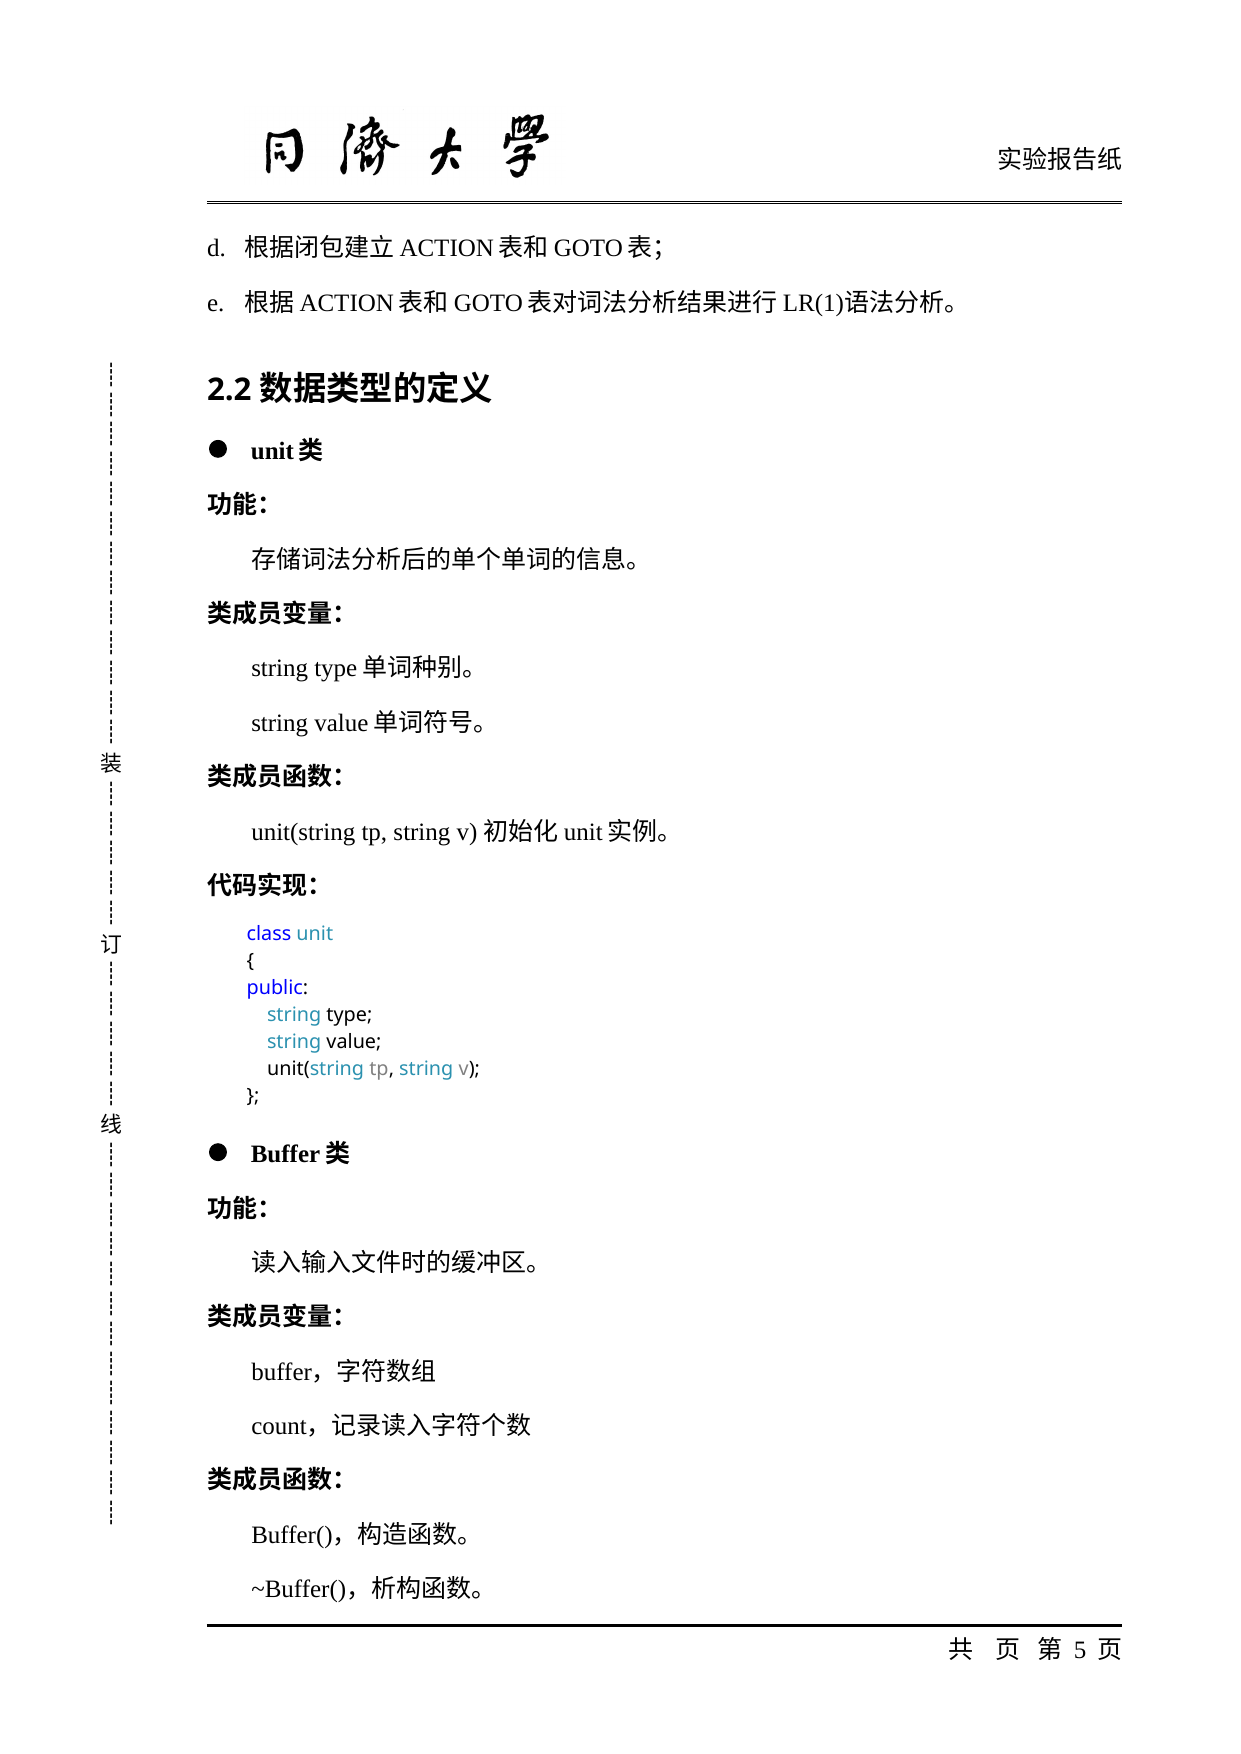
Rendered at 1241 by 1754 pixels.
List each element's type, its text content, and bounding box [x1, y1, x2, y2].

text }; [207, 1082, 1122, 1108]
text 类成员变量： [207, 593, 1122, 630]
text { [207, 947, 1122, 974]
text 类成员变量： [207, 1297, 1122, 1333]
list Buffer类 [207, 1134, 1122, 1170]
list 根据闭包建立ACTION表和GOTO表； [207, 228, 1122, 264]
text buffer，字符数组 [207, 1351, 1122, 1387]
list unit类 [207, 430, 1122, 467]
list 根据ACTION表和GOTO表对词法分析结果进行LR(1)语法分析。 [207, 282, 1122, 318]
text Buffer()，构造函数。 [207, 1514, 1122, 1551]
text 功能： [207, 485, 1122, 521]
text unit(string tp, string v); [207, 1054, 1122, 1082]
text unit(string tp, string v) 初始化unit实例。 [207, 811, 1122, 847]
text 类成员函数： [207, 757, 1122, 793]
text 功能： [207, 1188, 1122, 1224]
text string type; [207, 1001, 1122, 1028]
text string value单词符号。 [207, 702, 1122, 738]
picture [244, 106, 567, 185]
text string type单词种别。 [207, 648, 1122, 684]
text ~Buffer()，析构函数。 [207, 1569, 1122, 1605]
subtitle 2.2 数据类型的定义 [207, 361, 1122, 410]
text class unit [207, 920, 1122, 947]
text string value; [207, 1028, 1122, 1054]
text count，记录读入字符个数 [207, 1406, 1122, 1442]
text public: [207, 974, 1122, 1001]
text 类成员函数： [207, 1460, 1122, 1496]
text 存储词法分析后的单个单词的信息。 [207, 539, 1122, 575]
text 代码实现： [207, 865, 1122, 902]
text 读入输入文件时的缓冲区。 [207, 1242, 1122, 1279]
